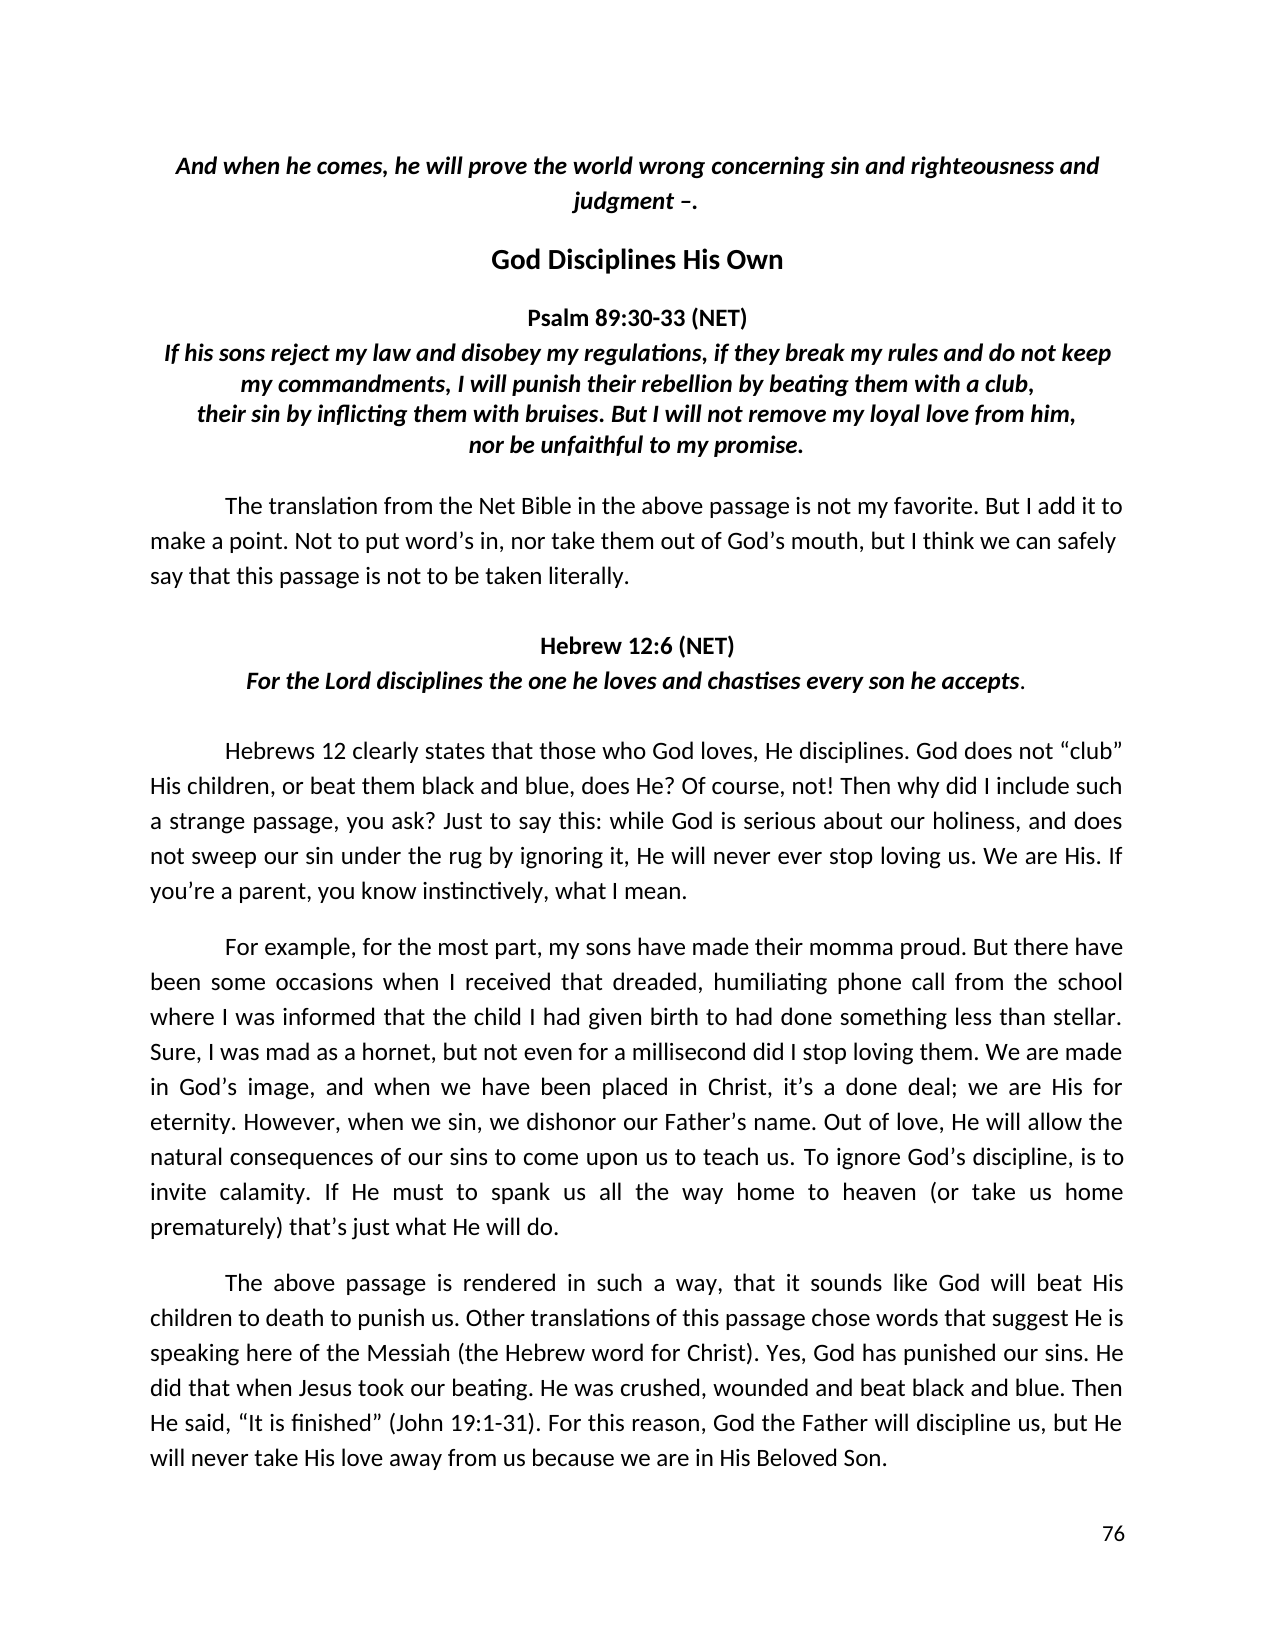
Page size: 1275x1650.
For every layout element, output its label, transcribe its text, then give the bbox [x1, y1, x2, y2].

text The translation from the Net Bible in the above passage is not my favorite. But I add it to make a point. Not to put word’s in, nor take them out of God’s mouth, but I think we can safely say that this passage is not to be taken literally. [150, 490, 1125, 591]
text nor be unfaithful to my promise. [150, 429, 1125, 460]
text If his sons reject my law and disobey my regulations, if they break 52 my rules and do not keep my commandments, I will punish their rebellion by beating them with a club,53 [150, 338, 1125, 399]
text their sin by inflicting them with bruises. 54But I will not remove 55 my loyal love from him, [150, 399, 1125, 429]
text Hebrews 12 clearly states that those who God loves, He disciplines. God does not “club” His children, or beat them black and blue, does He? Of course, not! Then why did I include such a strange passage, you ask? Just to say this: while God is serious about our holiness, and does not sweep our sin under the rug by ignoring it, He will never ever stop loving us. We are His. If you’re a parent, you know instinctively, what I mean. [150, 735, 1125, 906]
list And when he16 comes, he will prove the world wrong 17 concerning sin and 18 righteousness and 19 judgment –. [150, 150, 1125, 216]
text Psalm 89:30-33 (NET) [150, 303, 1125, 333]
text For example, for the most part, my sons have made their momma proud. But there have been some occasions when I received that dreaded, humiliating phone call from the school where I was informed that the child I had given birth to had done something less than stellar. Sure, I was mad as a hornet, but not even for a millisecond did I stop loving them. We are made in God’s image, and when we have been placed in Christ, it’s a done deal; we are His for eternity. However, when we sin, we dishonor our Father’s name. Out of love, He will allow the natural consequences of our sins to come upon us to teach us. To ignore God’s discipline, is to invite calamity. If He must to spank us all the way home to heaven (or take us home prematurely) that’s just what He will do. [150, 931, 1125, 1242]
text For the Lord disciplines the one he loves and chastises every son he accepts. [150, 665, 1125, 696]
text God Disciplines His Own [150, 241, 1125, 276]
text Hebrew 12:6 (NET) [150, 630, 1125, 661]
text The above passage is rendered in such a way, that it sounds like God will beat His children to death to punish us. Other translations of this passage chose words that suggest He is speaking here of the Messiah (the Hebrew word for Christ). Yes, God has punished our sins. He did that when Jesus took our beating. He was crushed, wounded and beat black and blue. Then He said, “It is finished” (John 19:1-31). For this reason, God the Father will discipline us, but He will never take His love away from us because we are in His Beloved Son. [150, 1267, 1125, 1472]
